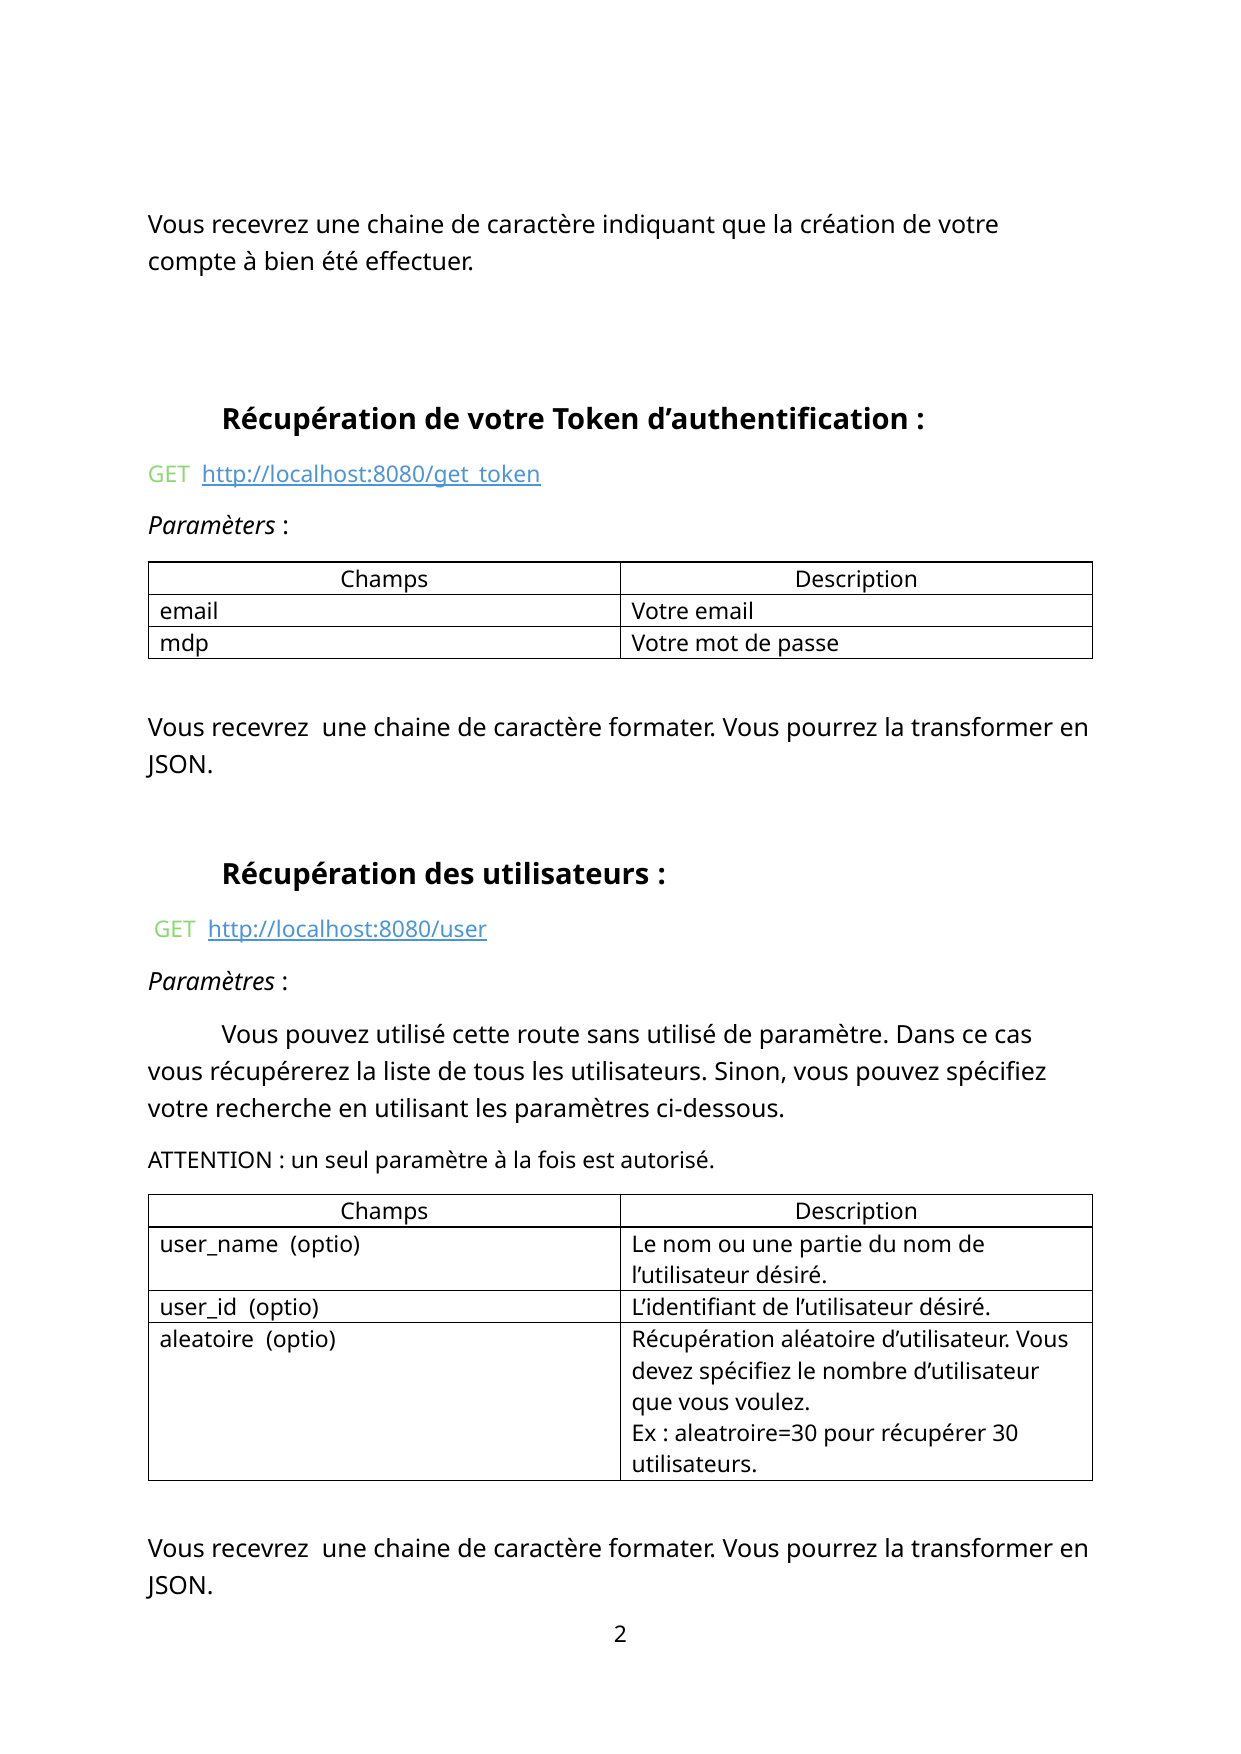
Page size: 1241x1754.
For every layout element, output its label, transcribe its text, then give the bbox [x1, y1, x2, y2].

text Paramèters : [148, 508, 1093, 542]
text Vous recevrez une chaine de caractère formater. Vous pourrez la transformer en JSON. [148, 710, 1093, 781]
text Paramètres : [148, 963, 1093, 997]
table_header Champs [149, 1195, 620, 1226]
table_cell email [149, 595, 620, 626]
text Récupération des utilisateurs : [148, 853, 1093, 893]
table_cell user_name (optio) [149, 1228, 620, 1290]
table_cell mdp [149, 627, 620, 658]
text ATTENTION : un seul paramètre à la fois est autorisé. [148, 1144, 1093, 1175]
table_cell aleatoire (optio) [149, 1323, 620, 1479]
table_cell Votre mot de passe [621, 627, 1092, 658]
text Récupération de votre Token d’authentification : [148, 398, 1093, 438]
table_header Description [621, 1195, 1092, 1226]
table_cell L’identifiant de l’utilisateur désiré. [621, 1291, 1092, 1322]
table_cell Le nom ou une partie du nom de l’utilisateur désiré. [621, 1228, 1092, 1290]
table_header Champs [149, 563, 620, 594]
table_cell user_id (optio) [149, 1291, 620, 1322]
table_cell Votre email [621, 595, 1092, 626]
text Vous recevrez une chaine de caractère formater. Vous pourrez la transformer en JSON. [148, 1531, 1093, 1602]
table_cell Récupération aléatoire d’utilisateur. Vous devez spécifiez le nombre d’utilisateur que vous voulez. Ex : aleatroire=30 pour récupérer 30 utilisateurs. [621, 1323, 1092, 1479]
table_header Description [621, 563, 1092, 594]
text Vous recevrez une chaine de caractère indiquant que la création de votre compte à bien été effectuer. [148, 207, 1093, 278]
text GET http://localhost:8080/get_token [148, 458, 1093, 489]
text GET http://localhost:8080/user [148, 913, 1093, 944]
text Vous pouvez utilisé cette route sans utilisé de paramètre. Dans ce cas vous récupérerez la liste de tous les utilisateurs. Sinon, vous pouvez spécifiez votre recherche en utilisant les paramètres ci-dessous. [148, 1017, 1093, 1124]
